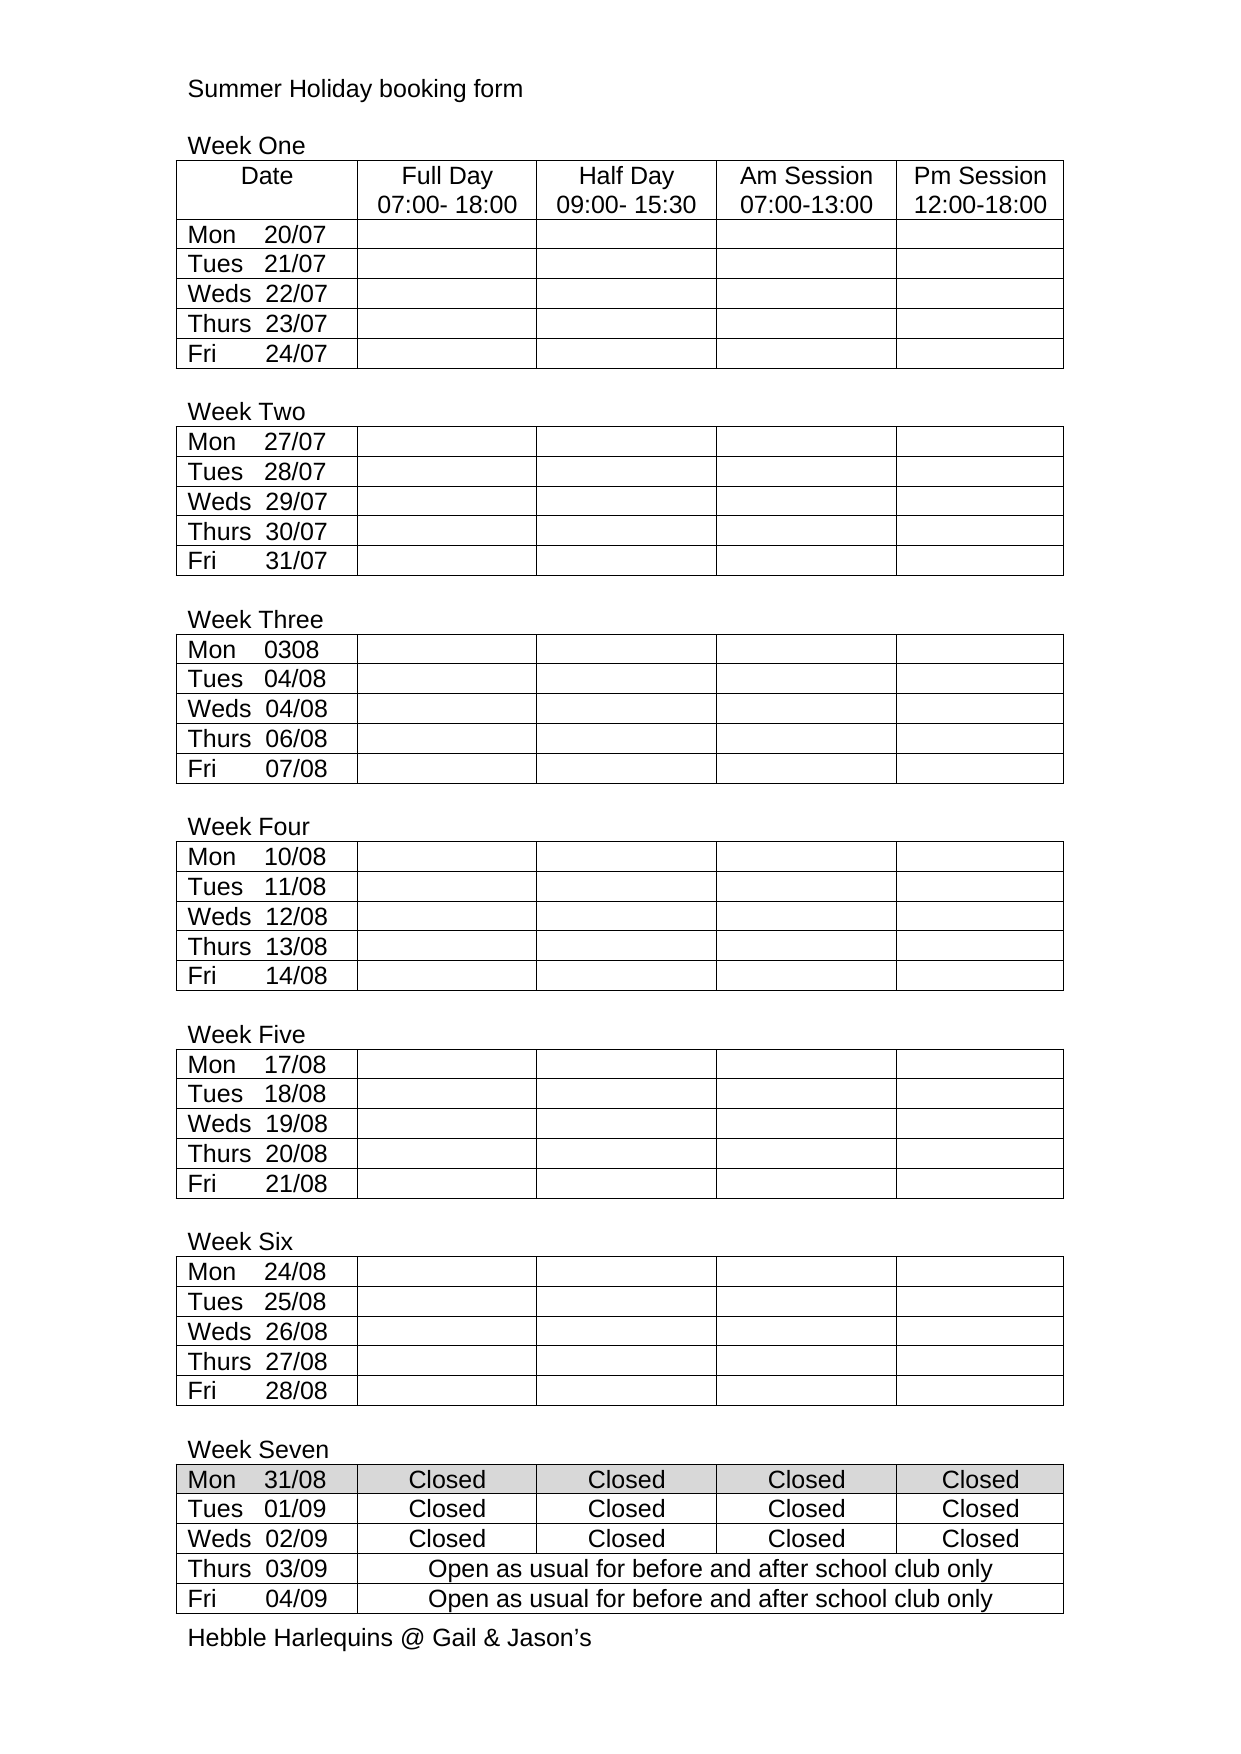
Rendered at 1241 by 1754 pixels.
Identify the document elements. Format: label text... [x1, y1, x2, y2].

table_cell [897, 872, 1063, 901]
table_cell [717, 220, 896, 248]
table_cell [897, 1079, 1063, 1108]
table_cell [537, 1169, 716, 1197]
table_header [717, 842, 896, 871]
table_cell [358, 1109, 536, 1138]
table_cell Weds 22/07 [177, 279, 357, 308]
text Week Three [187, 605, 1053, 633]
table_cell [717, 694, 896, 723]
table_cell Weds 19/08 [177, 1109, 357, 1138]
table_cell [537, 902, 716, 930]
table_header [897, 1257, 1063, 1286]
table_cell [897, 1287, 1063, 1316]
table_header Mon 10/08 [177, 842, 357, 871]
table_cell [897, 664, 1063, 693]
table_header Closed [717, 1465, 896, 1493]
table_cell Closed [717, 1524, 896, 1553]
table_cell Open as usual for before and after school club only [358, 1554, 1063, 1583]
table_header Mon 17/08 [177, 1050, 357, 1078]
text Week Six [187, 1227, 1053, 1256]
table_cell [358, 220, 536, 248]
table_cell Thurs 23/07 [177, 309, 357, 338]
table_cell [358, 1346, 536, 1375]
table_cell [897, 457, 1063, 486]
table_header [717, 427, 896, 456]
table_cell [537, 961, 716, 990]
table_cell Closed [537, 1494, 716, 1523]
table_cell [897, 516, 1063, 545]
table_cell [358, 279, 536, 308]
table_cell [897, 1317, 1063, 1345]
table_cell Open as usual for before and after school club only [358, 1584, 1063, 1612]
table_cell [537, 1079, 716, 1108]
table_cell [358, 1317, 536, 1345]
table_cell [897, 694, 1063, 723]
text Week Four [187, 812, 1053, 841]
table_cell Weds 02/09 [177, 1524, 357, 1553]
table_cell [717, 931, 896, 960]
table_cell [717, 1109, 896, 1138]
table_cell [717, 309, 896, 338]
table_cell [537, 1139, 716, 1168]
table_cell Weds 26/08 [177, 1317, 357, 1345]
table_cell [537, 931, 716, 960]
table_cell [537, 309, 716, 338]
table_cell [897, 1109, 1063, 1138]
text Week Seven [187, 1435, 1053, 1463]
table_cell [358, 754, 536, 782]
table_cell Thurs 13/08 [177, 931, 357, 960]
table_cell [717, 516, 896, 545]
table_cell [537, 694, 716, 723]
table_header [358, 842, 536, 871]
table_cell [897, 1139, 1063, 1168]
table_cell [897, 309, 1063, 338]
table_cell Weds 12/08 [177, 902, 357, 930]
table_cell [897, 279, 1063, 308]
table_cell Tues 11/08 [177, 872, 357, 901]
table_header Am Session 07:00-13:00 [717, 161, 896, 218]
table_header Closed [537, 1465, 716, 1493]
table_cell [897, 961, 1063, 990]
table_cell Weds 04/08 [177, 694, 357, 723]
table_cell [897, 1169, 1063, 1197]
table_cell [717, 1346, 896, 1375]
table_header Pm Session 12:00-18:00 [897, 161, 1063, 218]
table_cell [537, 1317, 716, 1345]
table_cell [537, 457, 716, 486]
table_cell [358, 457, 536, 486]
table_cell Tues 28/07 [177, 457, 357, 486]
table_cell [717, 872, 896, 901]
table_cell [717, 279, 896, 308]
table_cell [358, 1139, 536, 1168]
table_cell [897, 546, 1063, 575]
table_cell [537, 220, 716, 248]
table_header Mon 0308 [177, 635, 357, 663]
table_header [358, 427, 536, 456]
table_header Mon 24/08 [177, 1257, 357, 1286]
text Week One [187, 131, 1053, 160]
table_cell [897, 931, 1063, 960]
table_header [717, 1257, 896, 1286]
table_cell [717, 339, 896, 367]
table_cell [537, 754, 716, 782]
table_cell Fri 21/08 [177, 1169, 357, 1197]
table_cell [358, 961, 536, 990]
table_cell Fri 31/07 [177, 546, 357, 575]
table_header Mon 31/08 [177, 1465, 357, 1493]
table_header [358, 1257, 536, 1286]
table_cell [358, 546, 536, 575]
table_cell Tues 21/07 [177, 249, 357, 278]
table_header [537, 635, 716, 663]
table_cell [717, 1079, 896, 1108]
table_cell Fri 14/08 [177, 961, 357, 990]
table_cell [358, 1376, 536, 1405]
table_cell Closed [537, 1524, 716, 1553]
table_cell Thurs 03/09 [177, 1554, 357, 1583]
table_header Date [177, 161, 357, 218]
table_header [537, 842, 716, 871]
table_cell [537, 279, 716, 308]
table_cell [358, 931, 536, 960]
table_cell [537, 249, 716, 278]
table_header [897, 1050, 1063, 1078]
table_cell [358, 694, 536, 723]
table_cell [717, 1317, 896, 1345]
table_header [897, 635, 1063, 663]
table_header [717, 1050, 896, 1078]
table_header Closed [897, 1465, 1063, 1493]
table_header Full Day 07:00- 18:00 [358, 161, 536, 218]
table_cell [897, 1376, 1063, 1405]
table_cell [717, 902, 896, 930]
table_cell [717, 487, 896, 515]
table_cell Thurs 06/08 [177, 724, 357, 753]
table_cell [897, 902, 1063, 930]
table_header [537, 427, 716, 456]
table_cell [537, 1109, 716, 1138]
table_header [358, 635, 536, 663]
table_cell Tues 01/09 [177, 1494, 357, 1523]
table_cell [537, 546, 716, 575]
table_cell Fri 07/08 [177, 754, 357, 782]
table_cell [717, 754, 896, 782]
table_cell [537, 339, 716, 367]
table_header Closed [358, 1465, 536, 1493]
table_cell Tues 18/08 [177, 1079, 357, 1108]
table_cell [537, 664, 716, 693]
table_cell [358, 724, 536, 753]
table_cell Closed [897, 1524, 1063, 1553]
table_cell [897, 249, 1063, 278]
table_cell [537, 1287, 716, 1316]
table_cell [358, 1169, 536, 1197]
table_cell [717, 457, 896, 486]
table_cell Closed [358, 1524, 536, 1553]
table_cell [537, 487, 716, 515]
table_cell [358, 516, 536, 545]
text Week Five [187, 1020, 1053, 1048]
table_cell [717, 1169, 896, 1197]
table_header [897, 427, 1063, 456]
table_cell [358, 902, 536, 930]
table_header [358, 1050, 536, 1078]
table_cell [717, 961, 896, 990]
table_header Half Day 09:00- 15:30 [537, 161, 716, 218]
table_cell [717, 546, 896, 575]
table_cell [537, 1376, 716, 1405]
table_header [717, 635, 896, 663]
table_header [897, 842, 1063, 871]
table_cell [358, 1079, 536, 1108]
table_cell Thurs 20/08 [177, 1139, 357, 1168]
table_cell [897, 724, 1063, 753]
table_cell Fri 24/07 [177, 339, 357, 367]
table_cell Weds 29/07 [177, 487, 357, 515]
table_cell [717, 1287, 896, 1316]
table_cell [717, 1139, 896, 1168]
table_cell Fri 28/08 [177, 1376, 357, 1405]
table_cell [358, 1287, 536, 1316]
table_cell [717, 1376, 896, 1405]
table_cell [537, 1346, 716, 1375]
table_cell [358, 872, 536, 901]
table_cell Closed [897, 1494, 1063, 1523]
table_cell [537, 724, 716, 753]
table_cell [358, 339, 536, 367]
table_cell [358, 249, 536, 278]
table_cell [897, 339, 1063, 367]
table_cell Thurs 27/08 [177, 1346, 357, 1375]
table_cell Tues 04/08 [177, 664, 357, 693]
table_cell [358, 487, 536, 515]
text Week Two [187, 397, 1053, 426]
table_cell [897, 220, 1063, 248]
table_header Mon 27/07 [177, 427, 357, 456]
table_cell [717, 664, 896, 693]
table_cell Thurs 30/07 [177, 516, 357, 545]
table_cell [358, 664, 536, 693]
table_cell [358, 309, 536, 338]
table_cell [897, 1346, 1063, 1375]
table_cell [897, 754, 1063, 782]
table_cell Fri 04/09 [177, 1584, 357, 1612]
table_cell Closed [717, 1494, 896, 1523]
table_cell [897, 487, 1063, 515]
table_cell Tues 25/08 [177, 1287, 357, 1316]
table_header [537, 1050, 716, 1078]
table_cell Mon 20/07 [177, 220, 357, 248]
table_cell [717, 249, 896, 278]
table_cell [537, 872, 716, 901]
table_cell [537, 516, 716, 545]
table_header [537, 1257, 716, 1286]
table_cell [717, 724, 896, 753]
table_cell Closed [358, 1494, 536, 1523]
